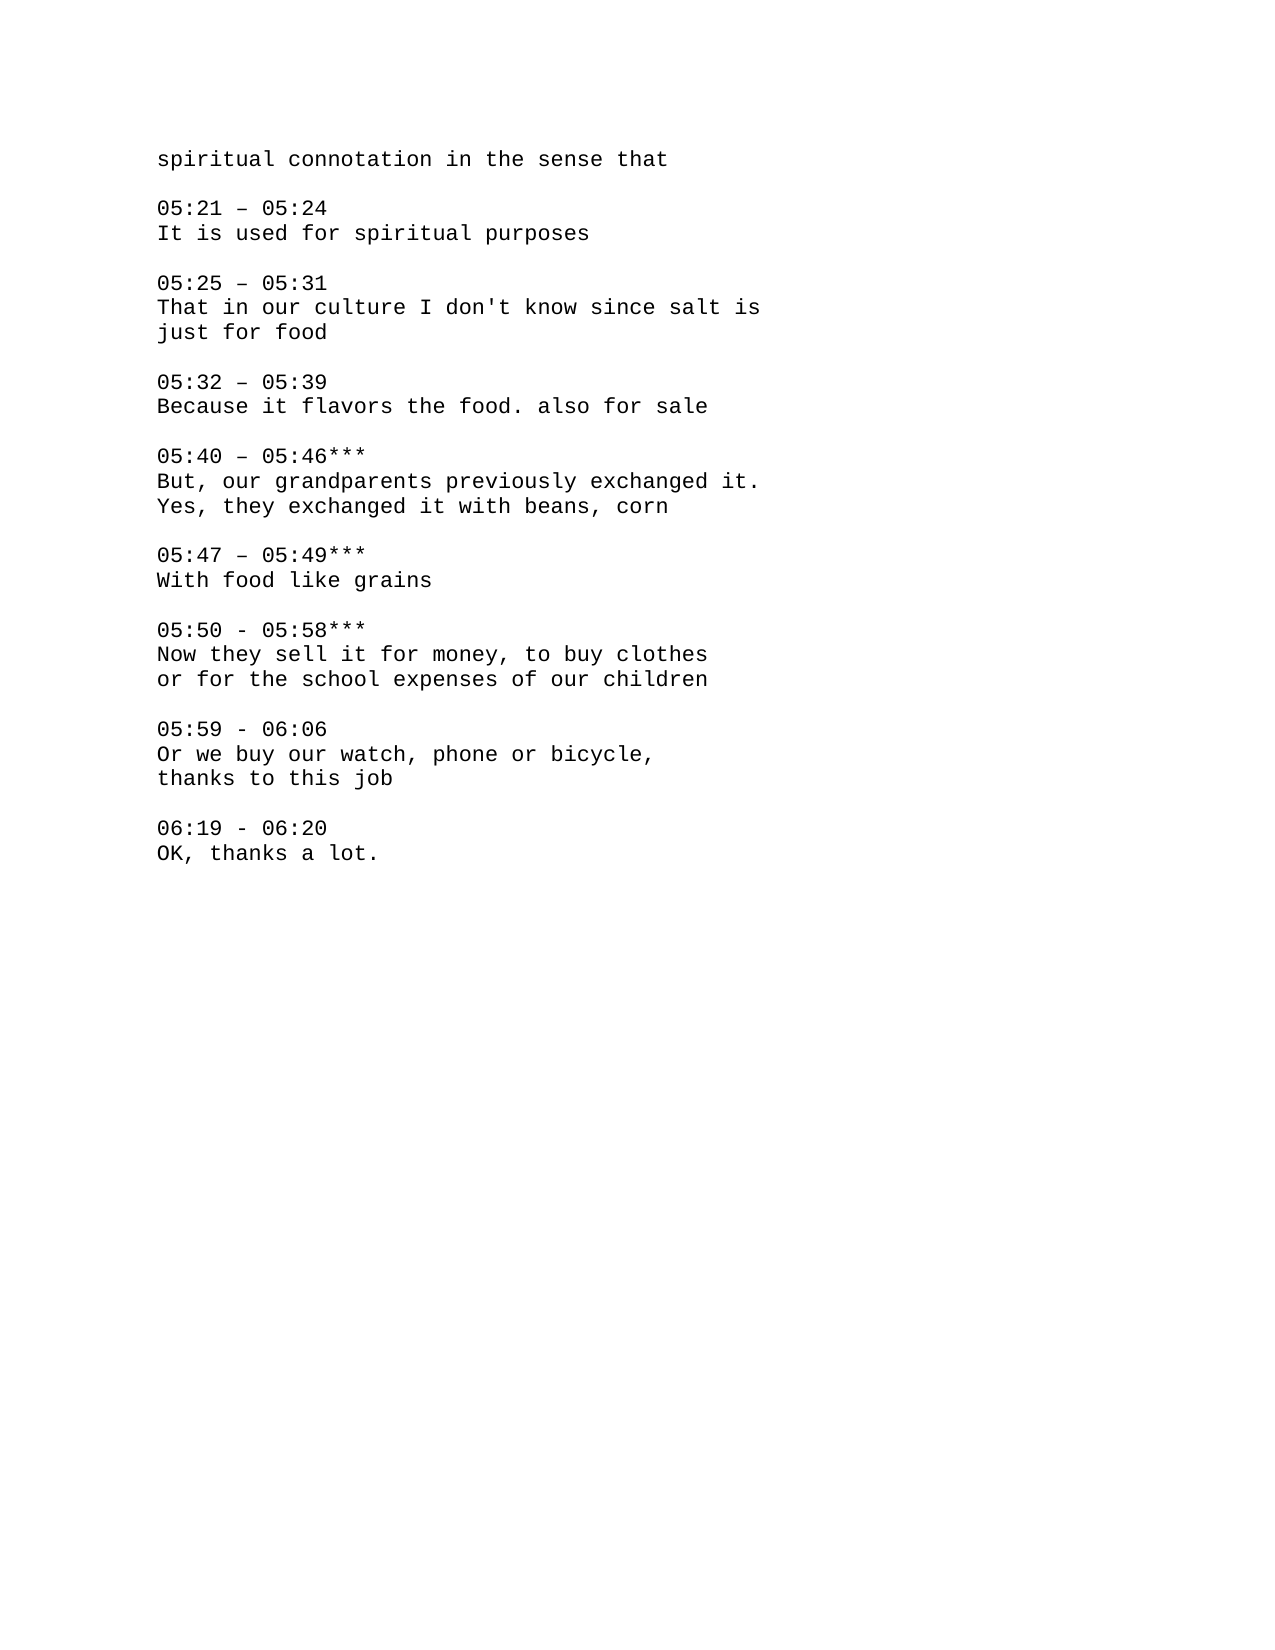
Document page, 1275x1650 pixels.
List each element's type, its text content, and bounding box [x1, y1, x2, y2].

text 06:19 - 06:20 [157, 817, 1118, 842]
text 05:50 - 05:58*** [157, 619, 1118, 643]
text Now they sell it for money, to buy clothes [157, 643, 1118, 668]
text 05:32 – 05:39 [157, 371, 1118, 396]
text or for the school expenses of our children [157, 668, 1118, 693]
text 05:59 - 06:06 [157, 718, 1118, 743]
text thanks to this job [157, 767, 1118, 792]
text With food like grains [157, 569, 1118, 594]
text But, our grandparents previously exchanged it. [157, 470, 1118, 495]
text OK, thanks a lot. [157, 842, 1118, 867]
text 05:25 – 05:31 [157, 272, 1118, 296]
text 05:21 – 05:24 [157, 197, 1118, 222]
text 05:47 – 05:49*** [157, 544, 1118, 569]
text Yes, they exchanged it with beans, corn [157, 495, 1118, 519]
text just for food [157, 321, 1118, 346]
text That in our culture I don't know since salt is [157, 296, 1118, 321]
text 05:40 – 05:46*** [157, 445, 1118, 470]
text spiritual connotation in the sense that [157, 148, 1118, 172]
text It is used for spiritual purposes [157, 222, 1118, 247]
text Because it flavors the food. also for sale [157, 396, 1118, 420]
text Or we buy our watch, phone or bicycle, [157, 743, 1118, 767]
